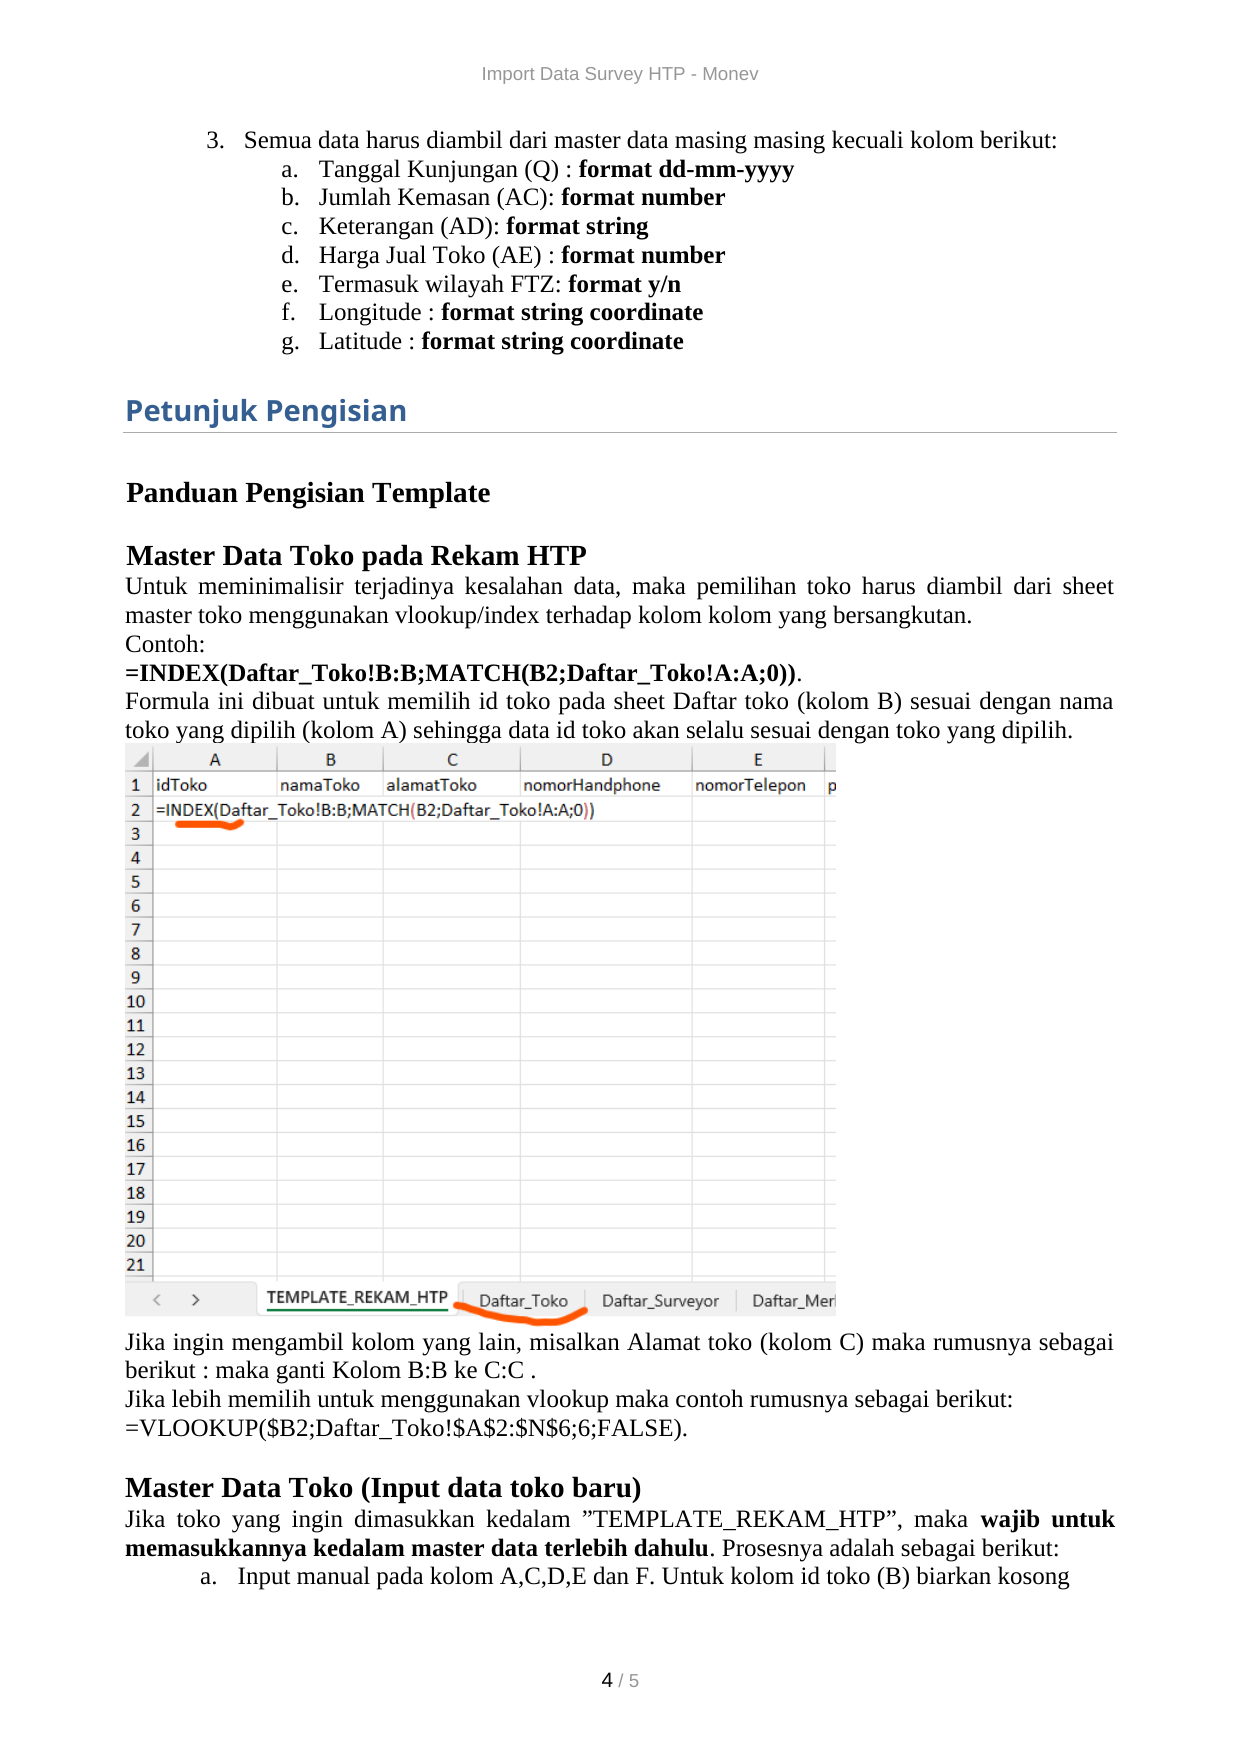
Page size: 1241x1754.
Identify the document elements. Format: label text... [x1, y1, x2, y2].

list Semua data harus diambil dari master data masing masing kecuali kolom berikut: [206, 125, 1115, 154]
list Jumlah Kemasan (AC): format number [281, 182, 1115, 211]
list Untuk meminimalisir terjadinya kesalahan data, maka pemilihan toko harus diambil dari sheet master toko menggunakan vlookup/index terhadap kolom kolom yang bersangkutan. [125, 571, 1115, 629]
list Contoh: [125, 629, 1115, 658]
list Longitude : format string coordinate [281, 297, 1115, 326]
list Harga Jual Toko (AE) : format number [281, 240, 1115, 269]
list Input manual pada kolom A,C,D,E dan F. Untuk kolom id toko (B) biarkan kosong [200, 1561, 1115, 1590]
list Jika ingin mengambil kolom yang lain, misalkan Alamat toko (kolom C) maka rumusnya sebagai berikut : maka ganti Kolom B:B ke C:C . [125, 1327, 1115, 1384]
list Formula ini dibuat untuk memilih id toko pada sheet Daftar toko (kolom B) sesuai dengan nama toko yang dipilih (kolom A) sehingga data id toko akan selalu sesuai dengan toko yang dipilih. [125, 686, 1115, 744]
list Master Data Toko (Input data toko baru) [125, 1470, 1115, 1504]
list Panduan Pengisian Template [87, 476, 1115, 509]
list Jika toko yang ingin dimasukkan kedalam ”TEMPLATE_REKAM_HTP”, maka wajib untuk memasukkannya kedalam master data terlebih dahulu. Prosesnya adalah sebagai berikut: [125, 1504, 1115, 1561]
picture [125, 743, 836, 1327]
list =INDEX(Daftar_Toko!B:B;MATCH(B2;Daftar_Toko!A:A;0)). [125, 658, 1115, 686]
text Petunjuk Pengisian [123, 387, 1117, 432]
list =VLOOKUP($B2;Daftar_Toko!$A$2:$N$6;6;FALSE). [125, 1413, 1115, 1442]
list Tanggal Kunjungan (Q) : format dd-mm-yyyy [281, 154, 1115, 182]
list Jika lebih memilih untuk menggunakan vlookup maka contoh rumusnya sebagai berikut: [125, 1384, 1115, 1413]
list Latitude : format string coordinate [281, 326, 1115, 355]
list Keterangan (AD): format string [281, 211, 1115, 240]
list Master Data Toko pada Rekam HTP [87, 538, 1115, 571]
list Termasuk wilayah FTZ: format y/n [281, 269, 1115, 297]
